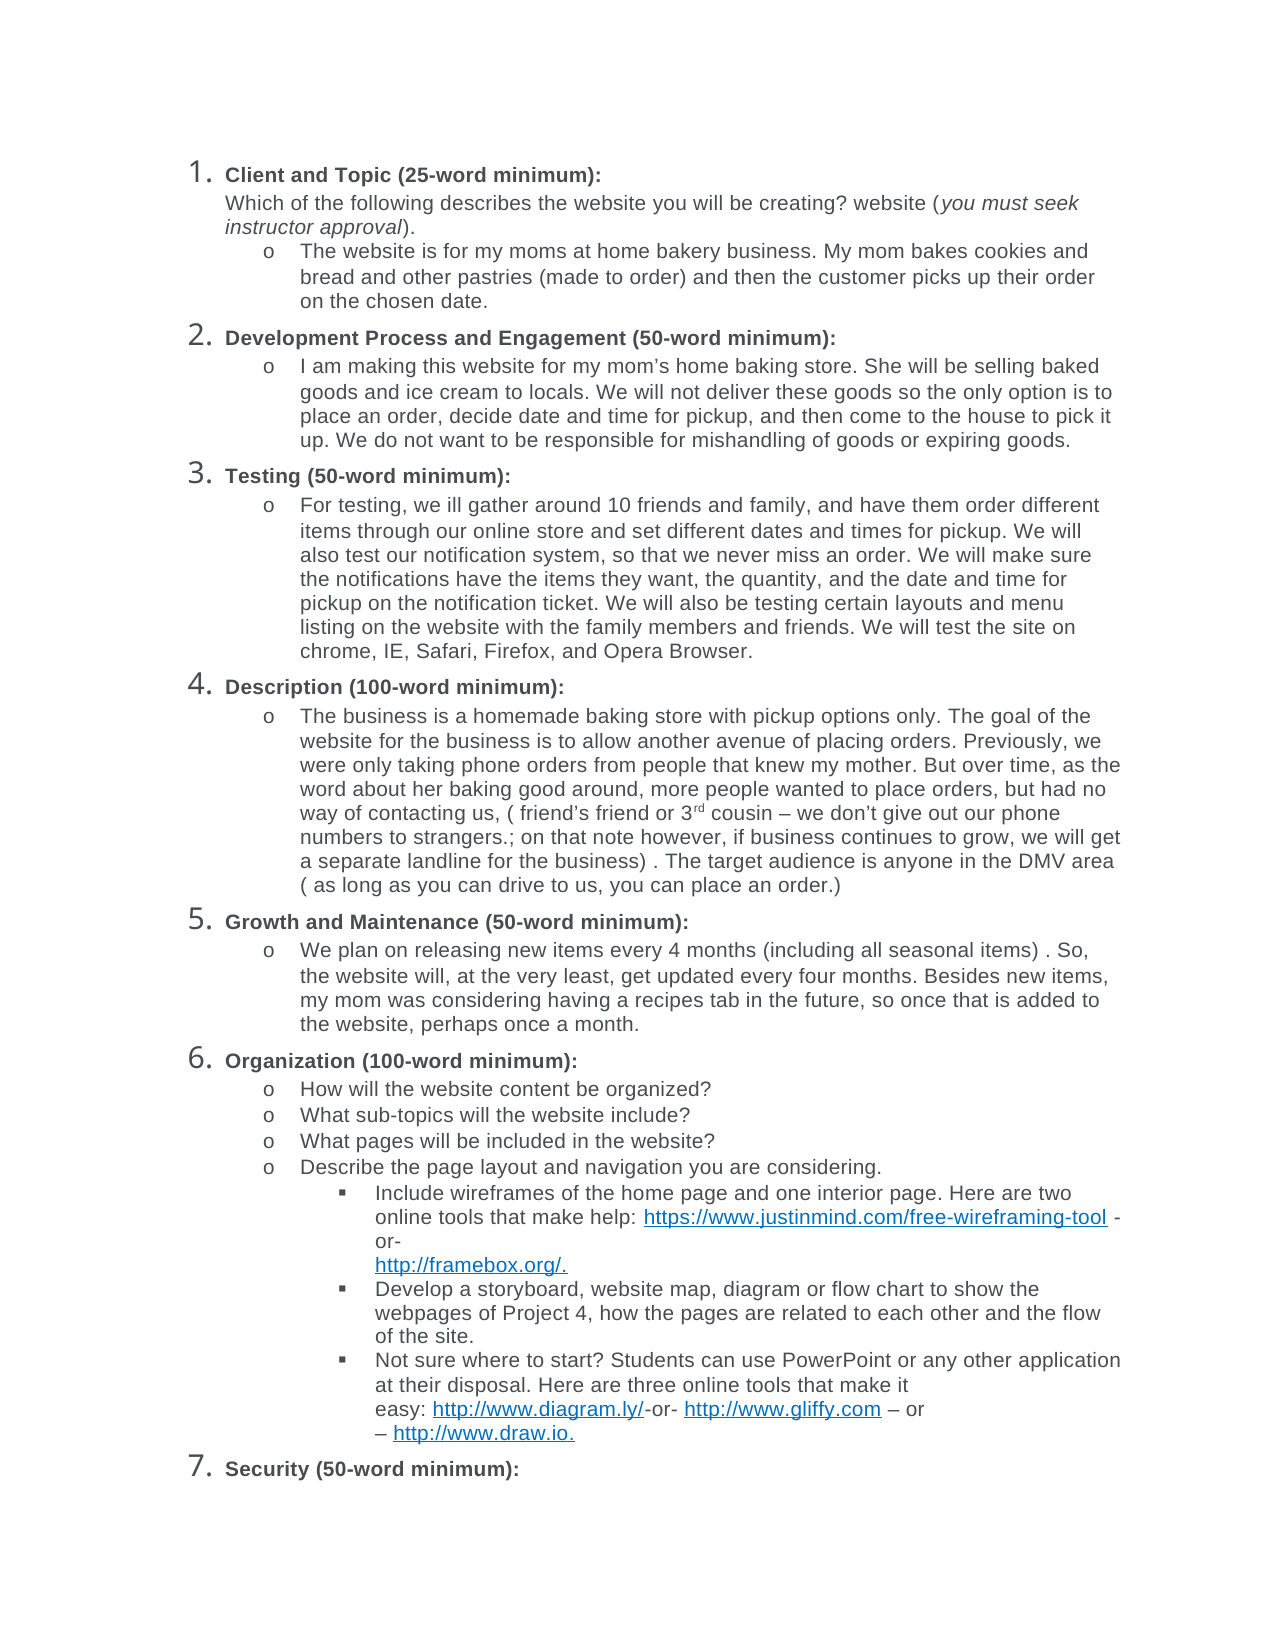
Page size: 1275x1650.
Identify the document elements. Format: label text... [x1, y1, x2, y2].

list What pages will be included in the website? [262, 1129, 1125, 1154]
list Not sure where to start? Students can use PowerPoint or any other application at their disposal. Here are three online tools that make it easy: http://www.diagram.ly/-or- http://www.gliffy.com – or – http://www.draw.io. [337, 1348, 1125, 1444]
list Development Process and Engagement (50-word minimum): [187, 313, 1125, 354]
list Testing (50-word minimum): [187, 452, 1125, 493]
list Develop a storyboard, website map, diagram or flow chart to show the webpages of Project 4, how the pages are related to each other and the flow of the site. [337, 1276, 1125, 1348]
list The website is for my moms at home bakery business. My mom bakes cookies and bread and other pastries (made to order) and then the customer picks up their order on the chosen date. [262, 239, 1125, 313]
list For testing, we ill gather around 10 friends and family, and have them order different items through our online store and set different dates and times for pickup. We will also test our notification system, so that we never miss an order. We will make sure the notifications have the items they want, the quantity, and the date and time for pickup on the notification ticket. We will also be testing certain layouts and menu listing on the website with the family members and friends. We will test the site on chrome, IE, Safari, Firefox, and Opera Browser. [262, 493, 1125, 662]
list Organization (100-word minimum): [187, 1036, 1125, 1077]
list What sub-topics will the website include? [262, 1103, 1125, 1129]
list Growth and Maintenance (50-word minimum): [187, 897, 1125, 938]
list We plan on releasing new items every 4 months (including all seasonal items) . So, the website will, at the very least, get updated every four months. Besides new items, my mom was considering having a recipes tab in the future, so once that is added to the website, perhaps once a month. [262, 938, 1125, 1036]
list Describe the page layout and navigation you are considering. [262, 1154, 1125, 1180]
list Description (100-word minimum): [187, 662, 1125, 703]
list Client and Topic (25-word minimum): Which of the following describes the website you will be creating? website (you must seek instructor approval). [187, 150, 1125, 239]
list How will the website content be organized? [262, 1077, 1125, 1103]
list Include wireframes of the home page and one interior page. Here are two online tools that make help: https://www.justinmind.com/free-wireframing-tool -or- http://framebox.org/. [337, 1180, 1125, 1276]
list Security (50-word minimum): [187, 1444, 1125, 1485]
list I am making this website for my mom’s home baking store. She will be selling baked goods and ice cream to locals. We will not deliver these goods so the only option is to place an order, decide date and time for pickup, and then come to the house to pick it up. We do not want to be responsible for mishandling of goods or expiring goods. [262, 354, 1125, 452]
list The business is a homemade baking store with pickup options only. The goal of the website for the business is to allow another avenue of placing orders. Previously, we were only taking phone orders from people that knew my mother. But over time, as the word about her baking good around, more people wanted to place orders, but had no way of contacting us, ( friend’s friend or 3rd cousin – we don’t give out our phone numbers to strangers.; on that note however, if business continues to grow, we will get a separate landline for the business) . The target audience is anyone in the DMV area ( as long as you can drive to us, you can place an order.) [262, 703, 1125, 897]
